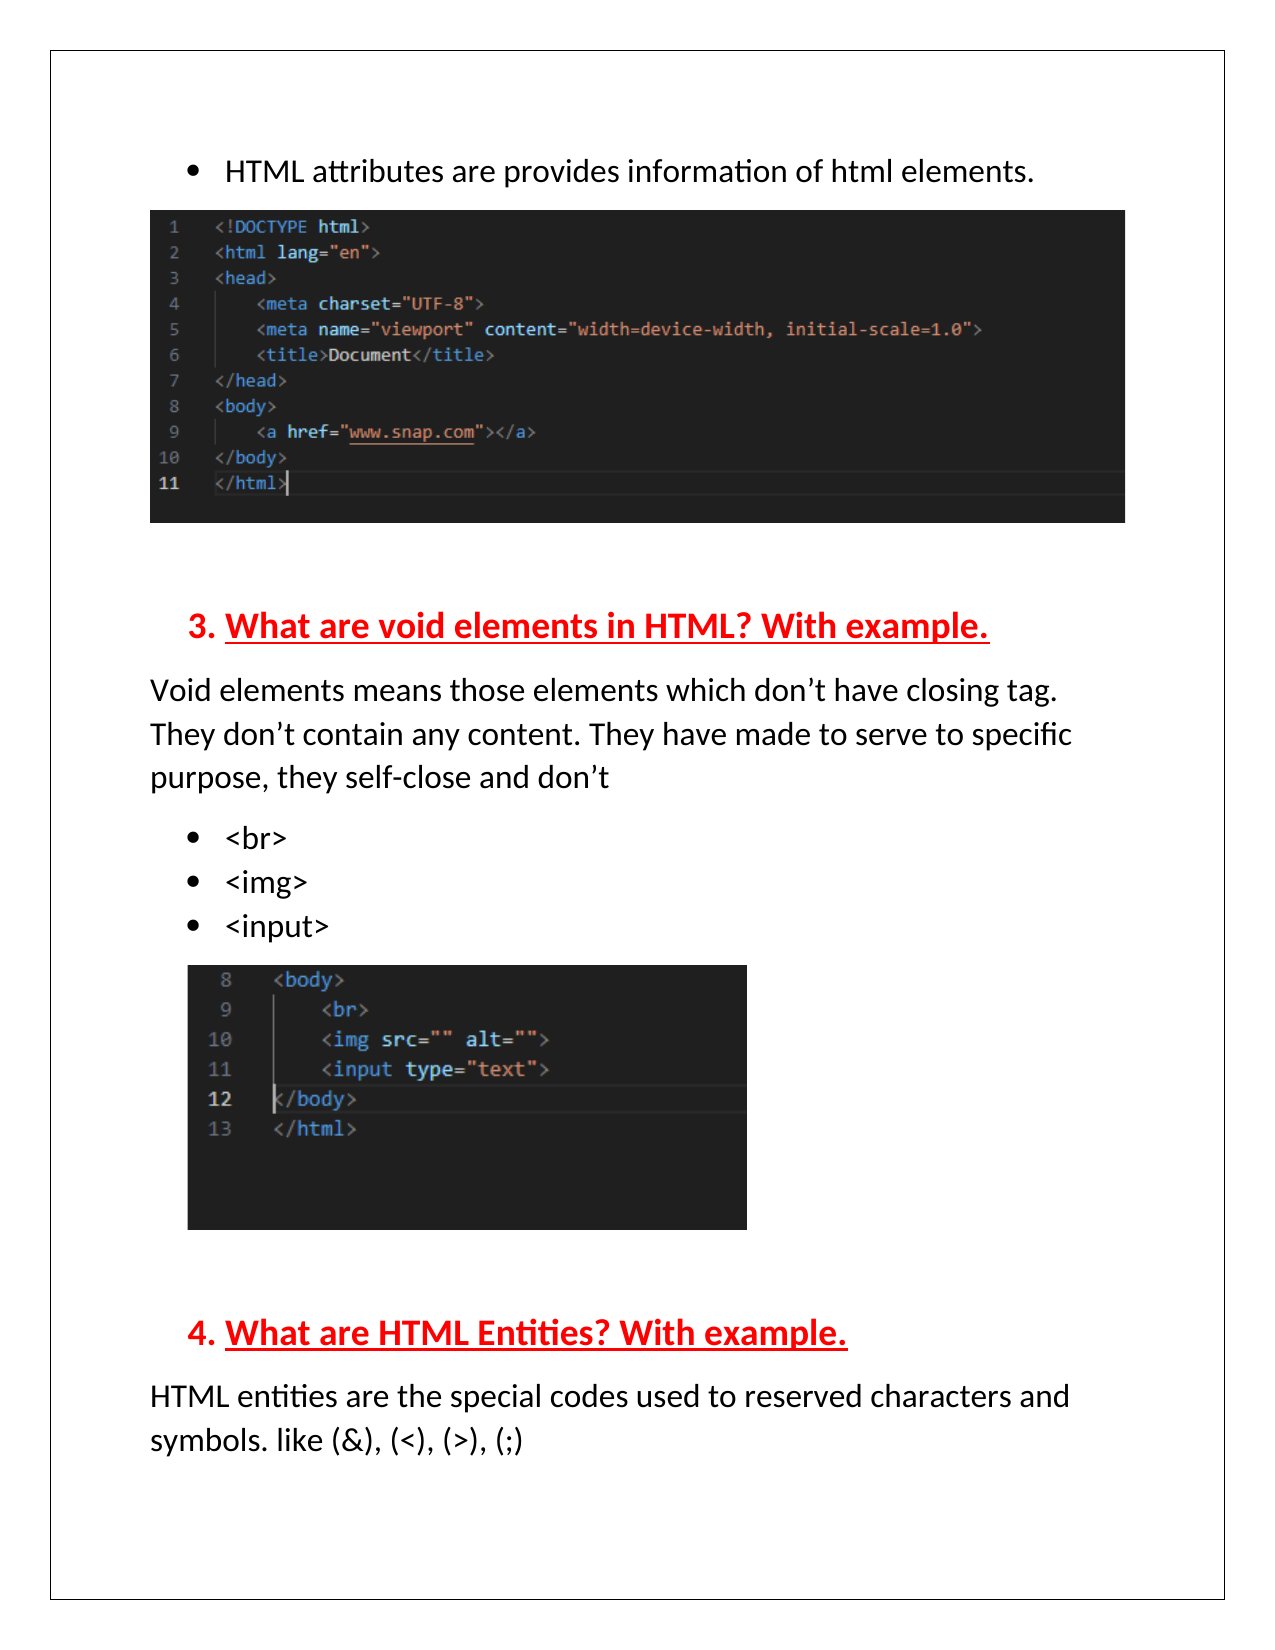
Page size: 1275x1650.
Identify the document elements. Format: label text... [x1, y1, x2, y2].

picture [187, 965, 747, 1230]
list <input> [187, 905, 1125, 946]
list <img> [187, 861, 1125, 902]
picture [150, 210, 1125, 523]
list <br> [187, 817, 1125, 858]
list What are HTML Entities? With example. [187, 1309, 1125, 1355]
list HTML attributes are provides information of html elements. [187, 150, 1125, 191]
text HTML entities are the special codes used to reserved characters and symbols. like (&), (<), (>), (;) [150, 1375, 1125, 1460]
text Void elements means those elements which don’t have closing tag. They don’t contain any content. They have made to serve to specific purpose, they self-close and don’t [150, 669, 1125, 797]
list What are void elements in HTML? With example. [187, 602, 1125, 648]
